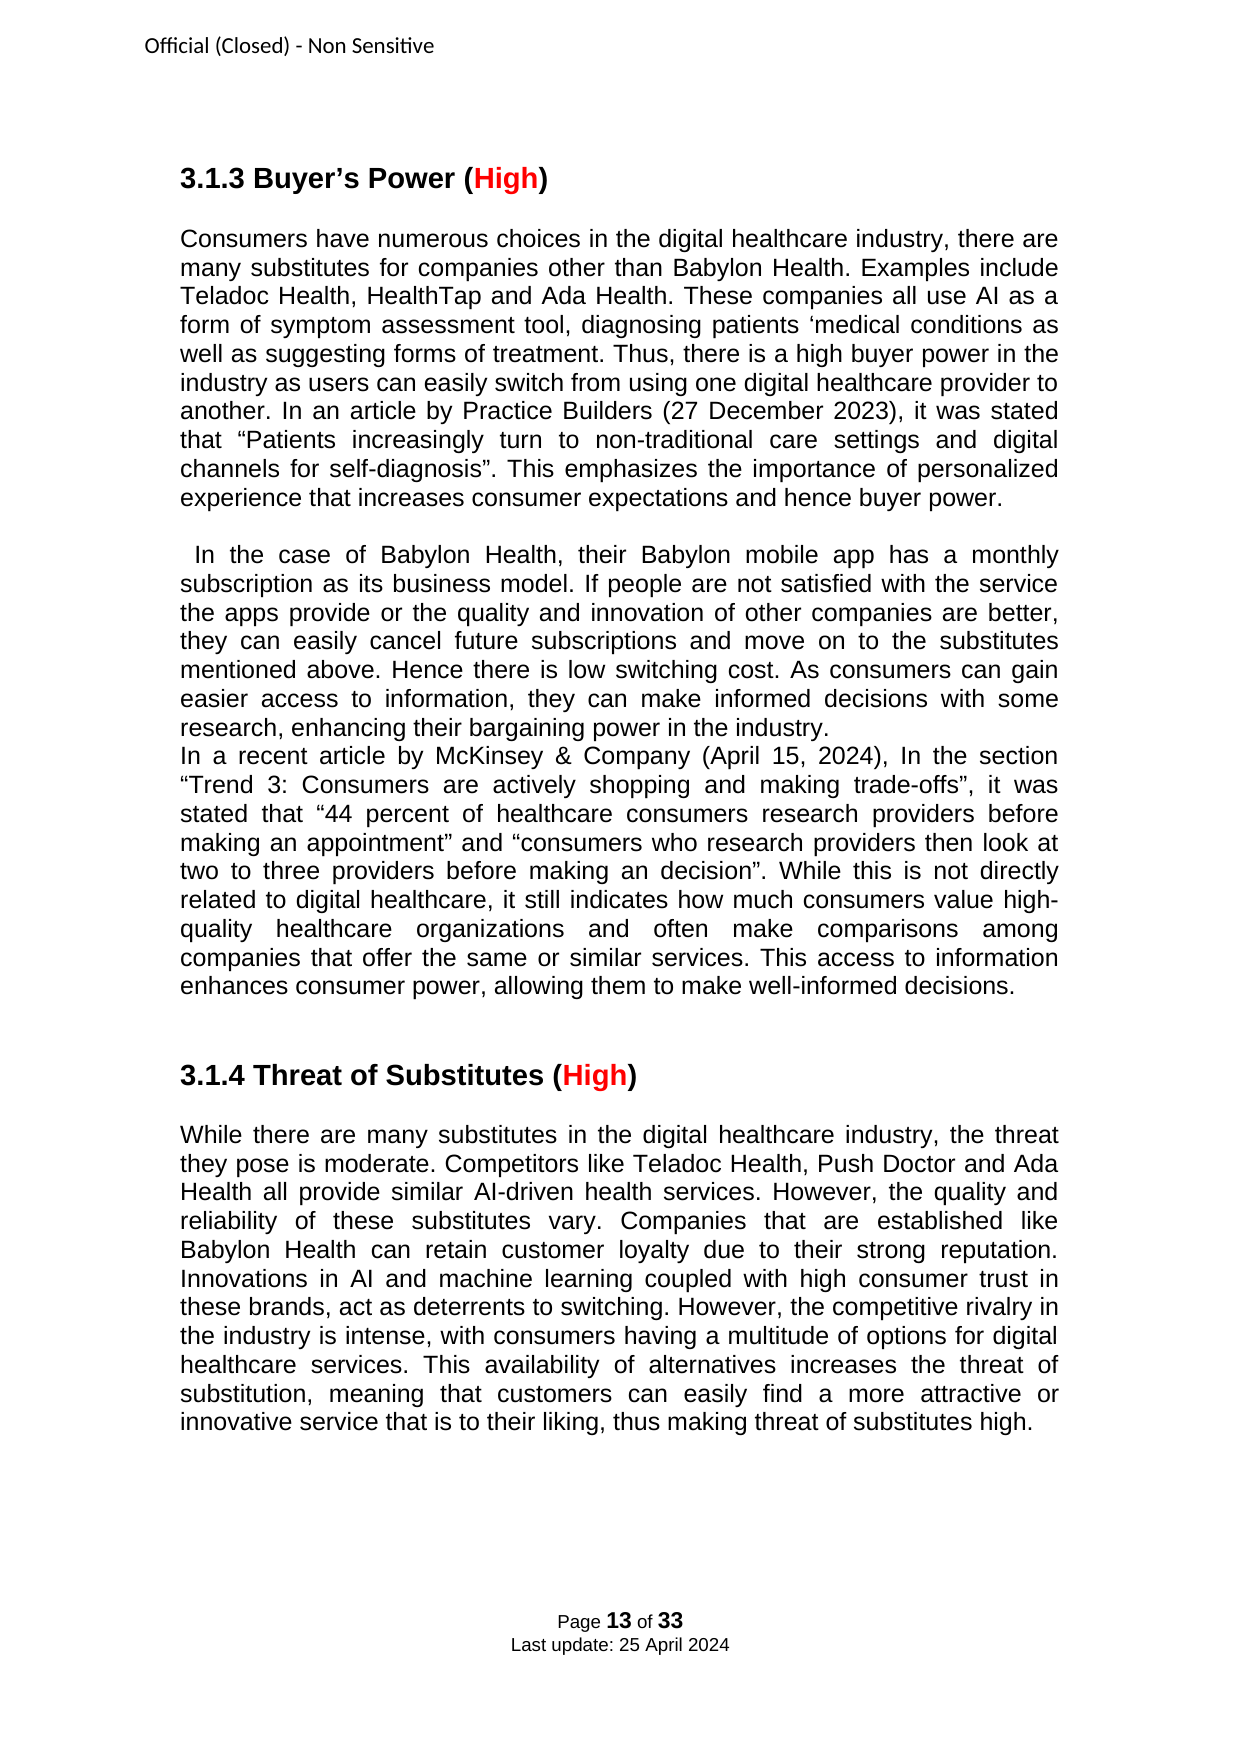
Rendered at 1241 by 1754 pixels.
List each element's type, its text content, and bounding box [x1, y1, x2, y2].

text 3.1.4 Threat of Substitutes (High) [180, 1058, 1060, 1091]
text While there are many substitutes in the digital healthcare industry, the threat they pose is moderate. Competitors like Teladoc Health, Push Doctor and Ada Health all provide similar AI-driven health services. However, the quality and reliability of these substitutes vary. Companies that are established like Babylon Health can retain customer loyalty due to their strong reputation. Innovations in AI and machine learning coupled with high consumer trust in these brands, act as deterrents to switching. However, the competitive rivalry in the industry is intense, with consumers having a multitude of options for digital healthcare services. This availability of alternatives increases the threat of substitution, meaning that customers can easily find a more attractive or innovative service that is to their liking, thus making threat of substitutes high. [180, 1120, 1060, 1436]
text In a recent article by McKinsey & Company (April 15, 2024), In the section “Trend 3: Consumers are actively shopping and making trade-offs”, it was stated that “44 percent of healthcare consumers research providers before making an appointment” and “consumers who research providers then look at two to three providers before making an decision”. While this is not directly related to digital healthcare, it still indicates how much consumers value high-quality healthcare organizations and often make comparisons among companies that offer the same or similar services. This access to information enhances consumer power, allowing them to make well-informed decisions. [180, 741, 1060, 1000]
text 3.1.3 Buyer’s Power (High) [180, 162, 1060, 195]
text In the case of Babylon Health, their Babylon mobile app has a monthly subscription as its business model. If people are not satisfied with the service the apps provide or the quality and innovation of other companies are better, they can easily cancel future subscriptions and move on to the substitutes mentioned above. Hence there is low switching cost. As consumers can gain easier access to information, they can make informed decisions with some research, enhancing their bargaining power in the industry. [180, 540, 1060, 741]
text Consumers have numerous choices in the digital healthcare industry, there are many substitutes for companies other than Babylon Health. Examples include Teladoc Health, HealthTap and Ada Health. These companies all use AI as a form of symptom assessment tool, diagnosing patients ‘medical conditions as well as suggesting forms of treatment. Thus, there is a high buyer power in the industry as users can easily switch from using one digital healthcare provider to another. In an article by Practice Builders (27 December 2023), it was stated that “Patients increasingly turn to non-traditional care settings and digital channels for self-diagnosis”. This emphasizes the importance of personalized experience that increases consumer expectations and hence buyer power. [180, 224, 1060, 511]
